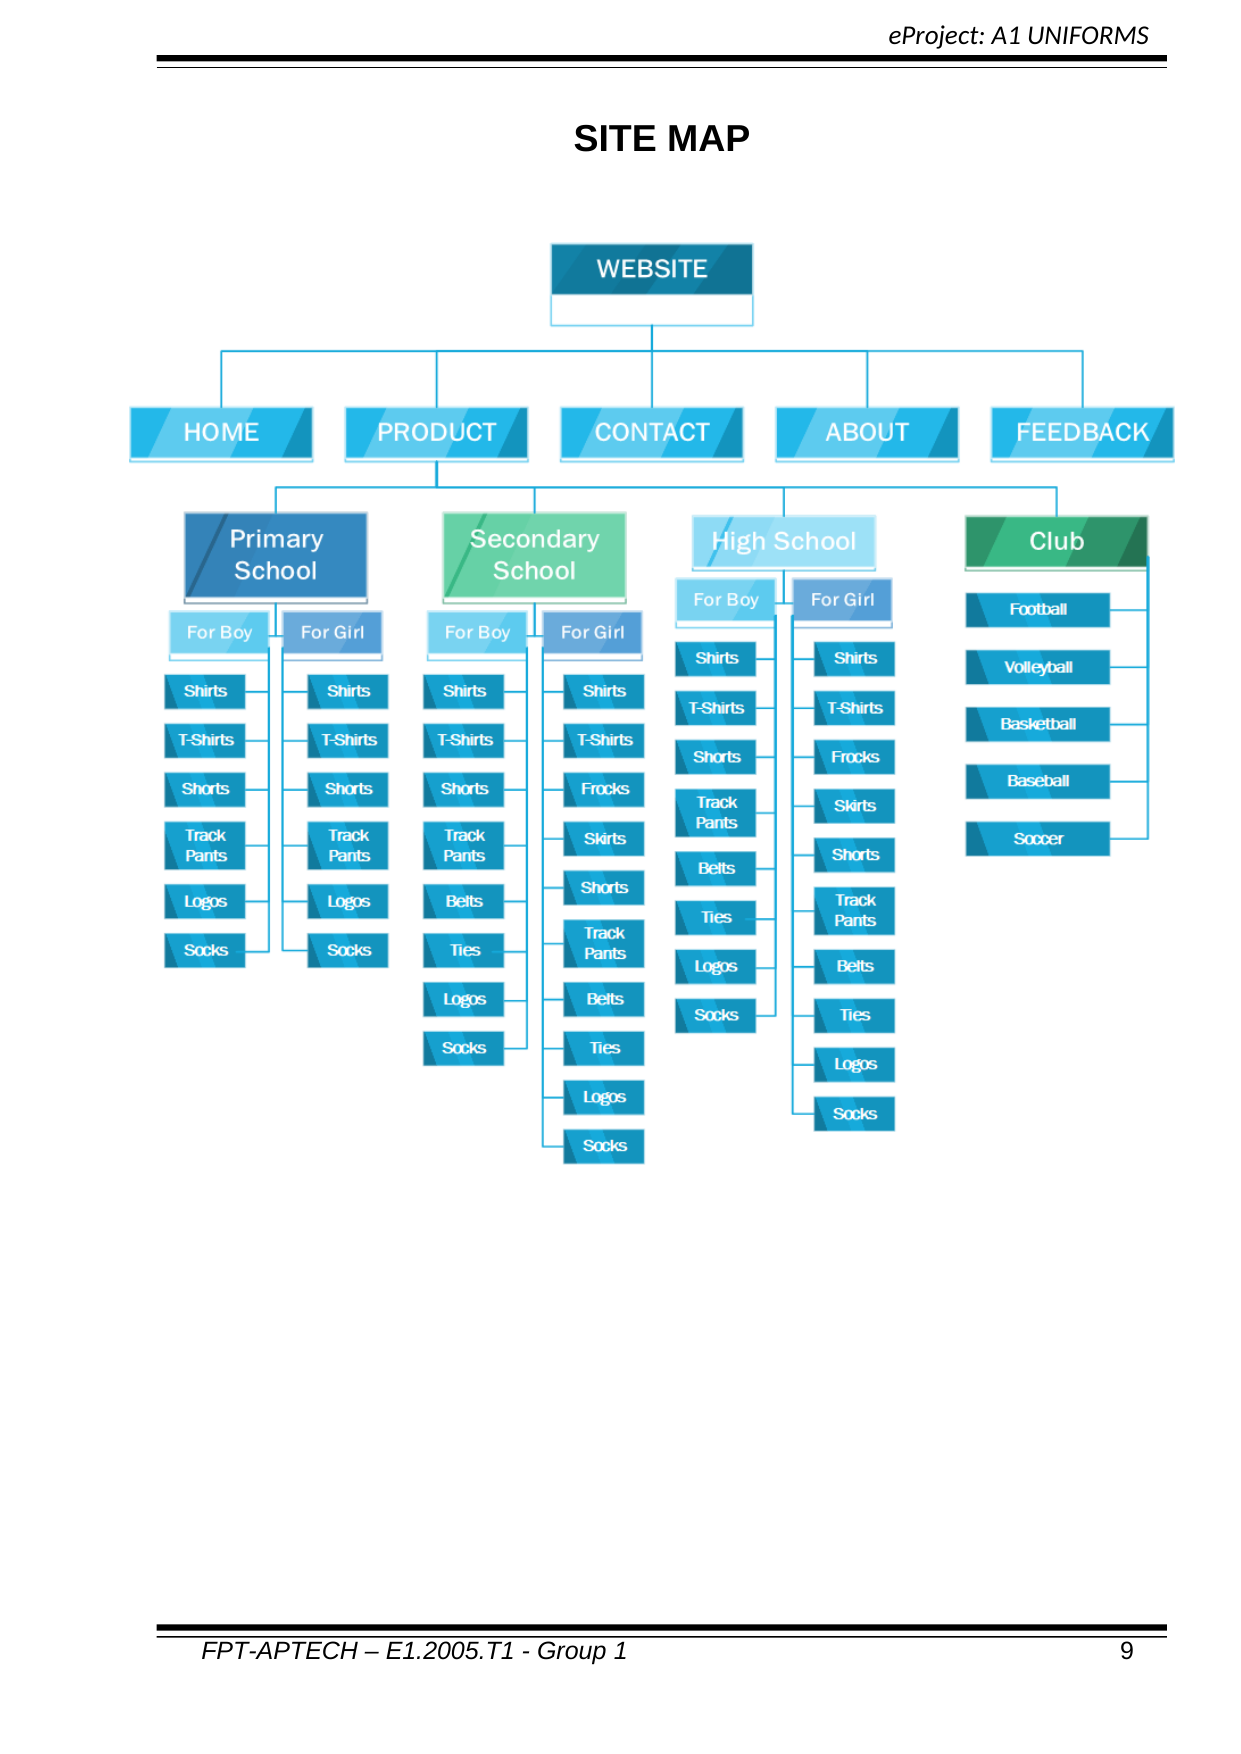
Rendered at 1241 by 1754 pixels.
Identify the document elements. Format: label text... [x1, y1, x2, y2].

picture [128, 242, 1175, 1166]
subtitle SITE MAP [302, 117, 1021, 160]
